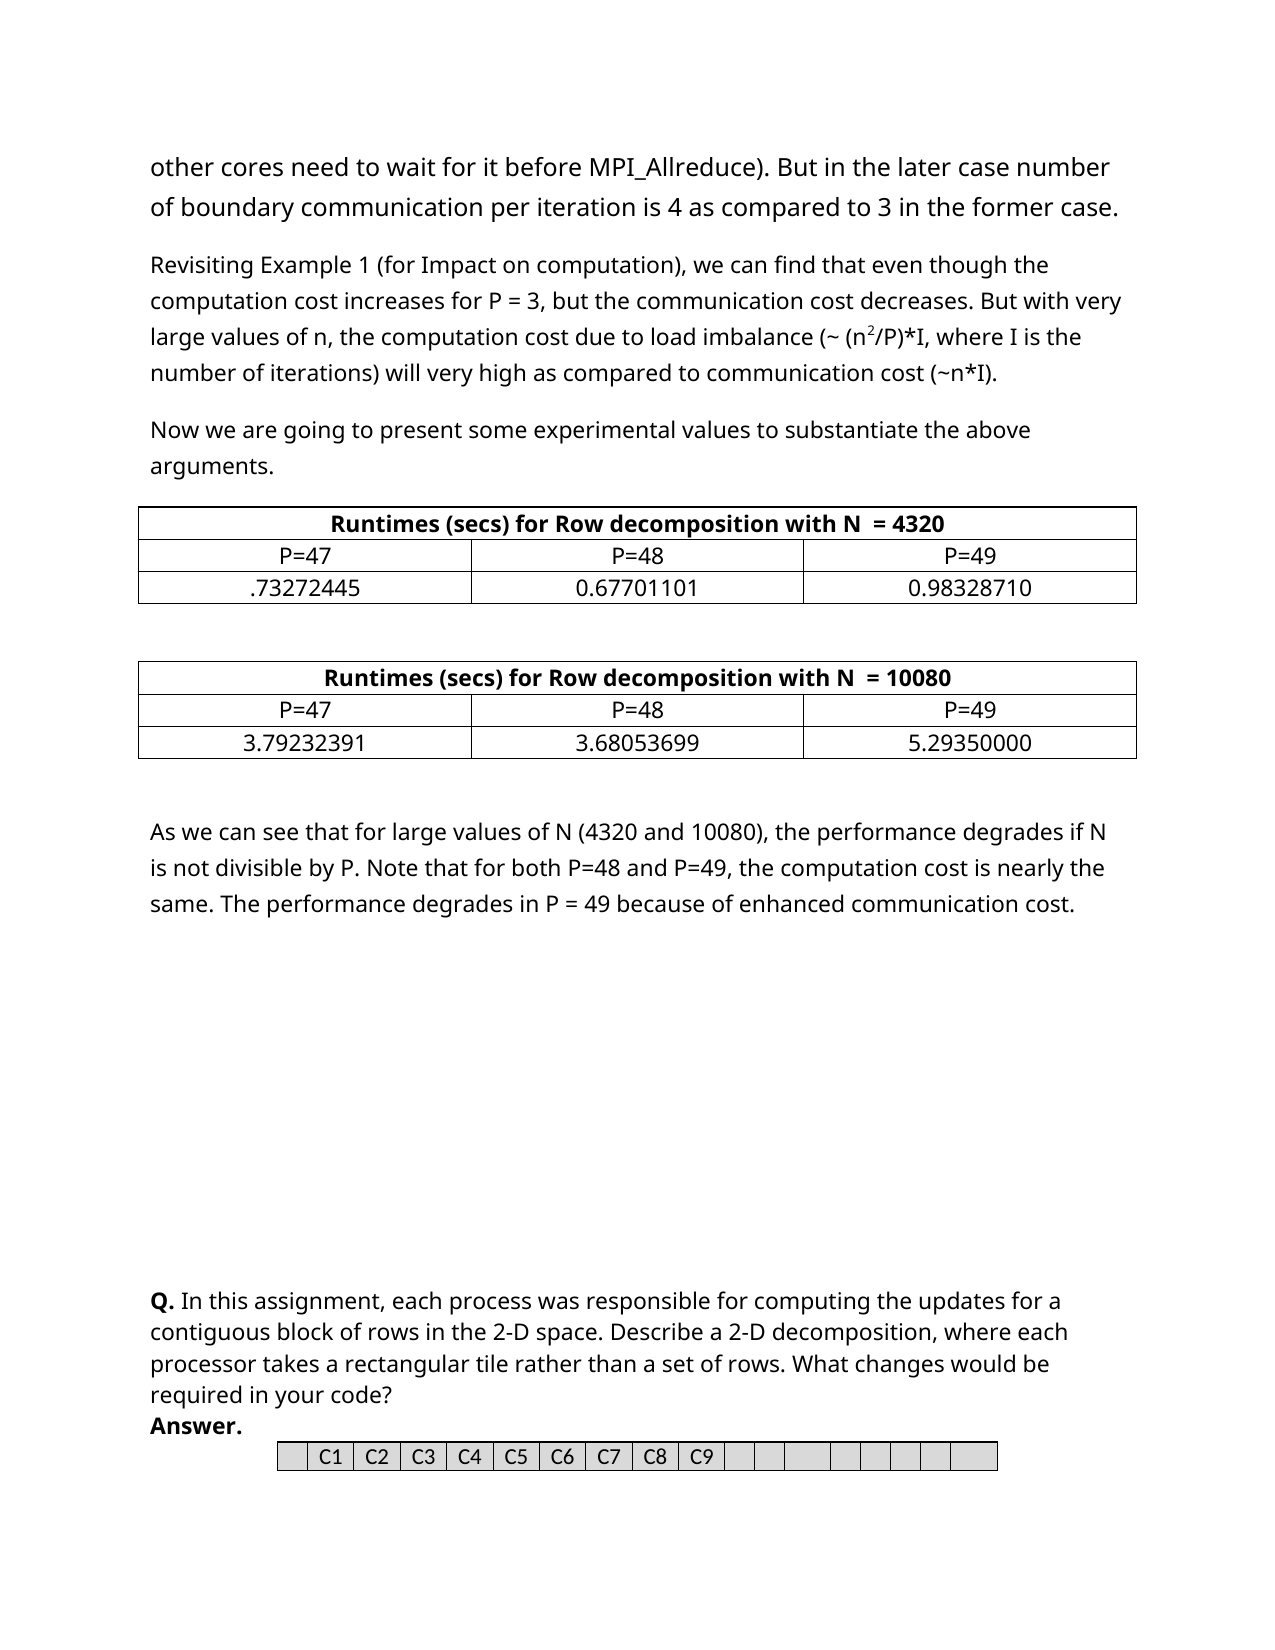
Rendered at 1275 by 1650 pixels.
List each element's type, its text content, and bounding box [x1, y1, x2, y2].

table_header [831, 1443, 860, 1470]
table_cell 3.68053699 [472, 727, 803, 758]
table_header C3 [401, 1443, 446, 1470]
table_cell 0.98328710 [804, 572, 1136, 603]
table_header [755, 1443, 784, 1470]
table_cell P=49 [804, 695, 1136, 726]
table_header C4 [447, 1443, 493, 1470]
table_header [725, 1443, 754, 1470]
table_header [278, 1443, 307, 1470]
table_header [891, 1443, 920, 1470]
text Answer. [150, 1410, 1125, 1441]
table_cell P=49 [804, 540, 1136, 571]
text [150, 150, 1125, 223]
table_cell P=48 [472, 695, 803, 726]
table_header [861, 1443, 890, 1470]
text Now we are going to present some experimental values to substantiate the above arguments. [150, 414, 1125, 481]
table_cell 0.67701101 [472, 572, 803, 603]
table_header C9 [679, 1443, 724, 1470]
table_cell P=47 [139, 540, 471, 571]
table_cell P=47 [139, 695, 471, 726]
table_header Runtimes (secs) for Row decomposition with N = 10080 [139, 662, 1136, 693]
table_cell P=48 [472, 540, 803, 571]
table_header C8 [633, 1443, 678, 1470]
table_header C2 [354, 1443, 400, 1470]
table_header C1 [308, 1443, 353, 1470]
text As we can see that for large values of N (4320 and 10080), the performance degrades if N is not divisible by P. Note that for both P=48 and P=49, the computation cost is nearly the same. The performance degrades in P = 49 because of enhanced communication cost. [150, 816, 1125, 919]
table_cell 5.29350000 [804, 727, 1136, 758]
table_header Runtimes (secs) for Row decomposition with N = 4320 [139, 508, 1136, 539]
table_header [921, 1443, 950, 1470]
table_cell 3.79232391 [139, 727, 471, 758]
table_header [785, 1443, 830, 1470]
text Q. In this assignment, each process was responsible for computing the updates for a contiguous block of rows in the 2-D space. Describe a 2-D decomposition, where each processor takes a rectangular tile rather than a set of rows. What changes would be required in your code? [150, 1285, 1125, 1410]
table_header C7 [586, 1443, 632, 1470]
text Revisiting Example 1 (for Impact on computation), we can find that even though the computation cost increases for P = 3, but the communication cost decreases. But with very large values of n, the computation cost due to load imbalance (~ (n2/P)*I, where I is the number of iterations) will very high as compared to communication cost (~n*I). [150, 249, 1125, 388]
table_header C6 [540, 1443, 585, 1470]
table_cell .73272445 [139, 572, 471, 603]
table_header [951, 1443, 997, 1470]
table_header C5 [494, 1443, 539, 1470]
